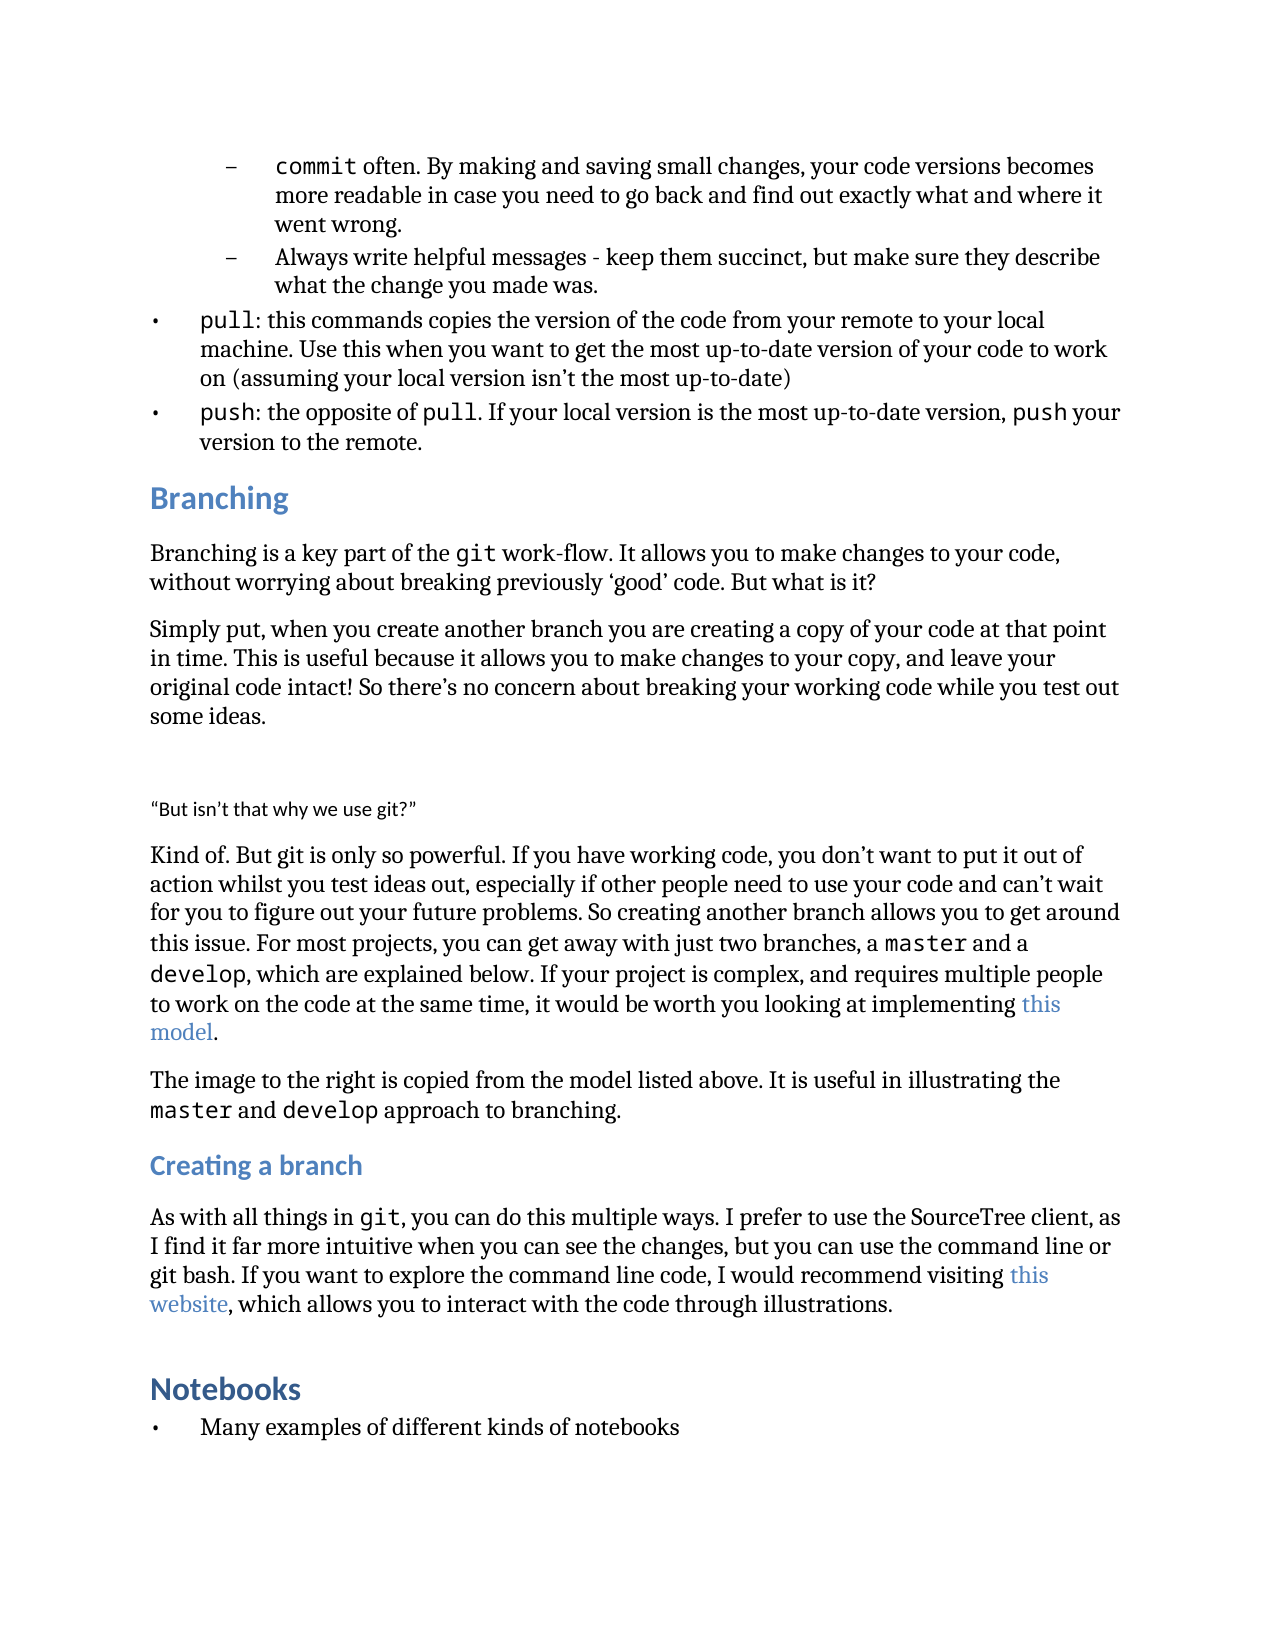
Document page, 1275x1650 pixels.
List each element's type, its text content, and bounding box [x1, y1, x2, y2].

text Branching is a key part of the git work-flow. It allows you to make changes to your code, without worrying about breaking previously ‘good’ code. But what is it? [150, 537, 1125, 597]
list Always write helpful messages - keep them succinct, but make sure they describe what the change you made was. [225, 242, 1125, 300]
text As with all things in git, you can do this multiple ways. I prefer to use the SourceTree client, as I find it far more intuitive when you can see the changes, but you can use the command line or git bash. If you want to explore the command line code, I would recommend visiting this website, which allows you to interact with the code through illustrations. [150, 1201, 1125, 1318]
list push: the opposite of pull. If your local version is the most up-to-date version, push your version to the remote. [150, 396, 1125, 456]
list pull: this commands copies the version of the code from your remote to your local machine. Use this when you want to get the most up-to-date version of your code to work on (assuming your local version isn’t the most up-to-date) [150, 304, 1125, 392]
text Simply put, when you create another branch you are creating a copy of your code at that point in time. This is useful because it allows you to make changes to your copy, and leave your original code intact! So there’s no concern about breaking your working code while you test out some ideas. [150, 615, 1125, 730]
list commit often. By making and saving small changes, your code versions becomes more readable in case you need to go back and find out exactly what and where it went wrong. [225, 150, 1125, 239]
list Many examples of different kinds of notebooks [150, 1413, 1125, 1442]
text The image to the right is copied from the model listed above. It is useful in illustrating the master and develop approach to branching. [150, 1066, 1125, 1126]
subtitle Notebooks [150, 1368, 1125, 1409]
text “But isn’t that why we use git?” [150, 797, 1125, 822]
subtitle Branching [150, 477, 1125, 518]
subtitle Creating a branch [150, 1147, 1125, 1182]
text Kind of. But git is only so powerful. If you have working code, you don’t want to put it out of action whilst you test ideas out, especially if other people need to use your code and can’t wait for you to figure out your future problems. So creating another branch allows you to get around this issue. For most projects, you can get away with just two branches, a master and a develop, which are explained below. If your project is complex, and requires multiple people to work on the code at the same time, it would be worth you looking at implementing this model. [150, 841, 1125, 1047]
